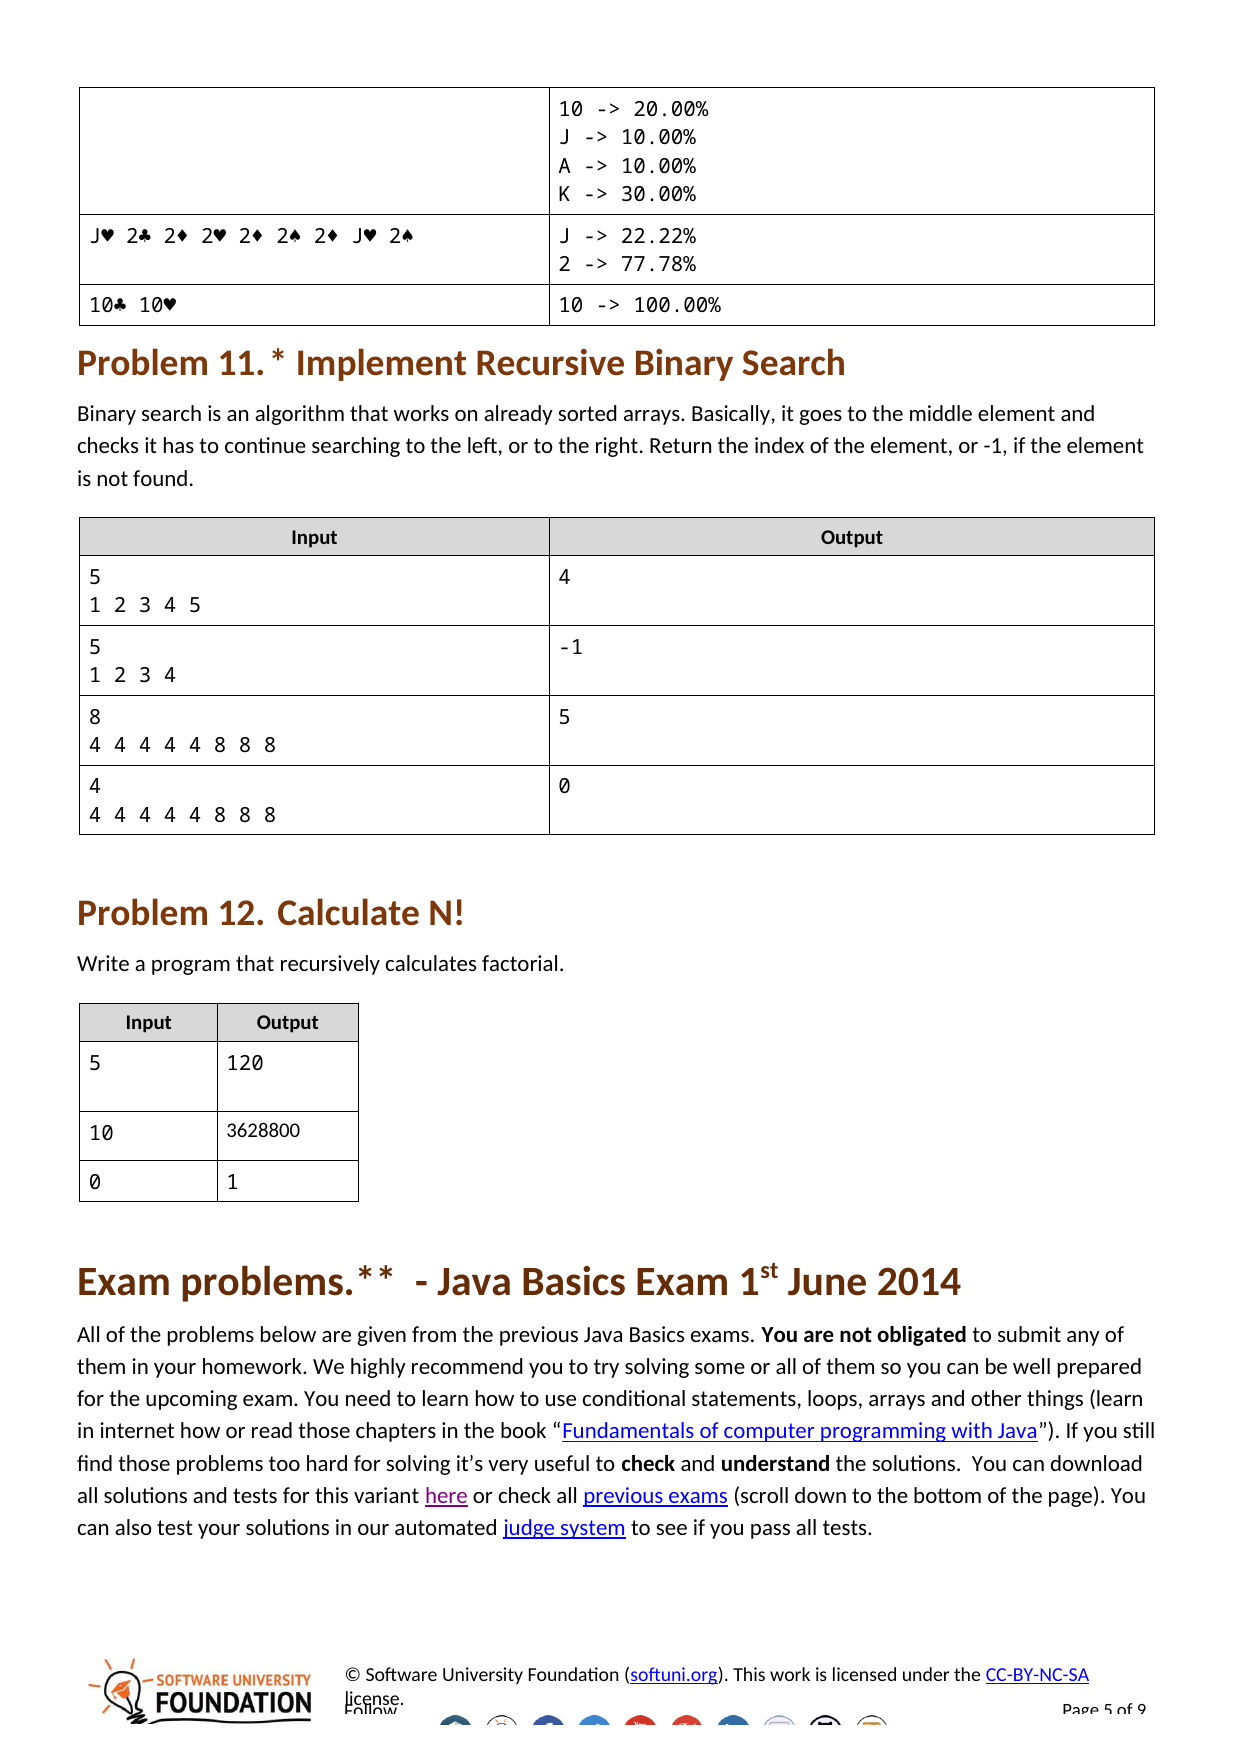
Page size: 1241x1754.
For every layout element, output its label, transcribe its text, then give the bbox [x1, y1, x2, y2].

picture [670, 1715, 703, 1725]
subtitle * Implement Recursive Binary Search [77, 338, 1163, 384]
table_cell 10 -> 100.00% [550, 285, 1154, 325]
table_cell 4 [550, 556, 1154, 625]
table_header Input [80, 518, 549, 555]
picture [808, 1715, 842, 1725]
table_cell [80, 88, 549, 214]
table_cell 0 [550, 766, 1154, 834]
picture [438, 1715, 472, 1725]
table_cell 5 1 2 3 4 [80, 626, 549, 695]
picture [87, 1657, 311, 1724]
picture [716, 1715, 750, 1725]
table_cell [550, 88, 1154, 214]
table_cell 3628800 [218, 1112, 358, 1160]
table_header Output [218, 1004, 358, 1041]
table_cell 5 1 2 3 4 5 [80, 556, 549, 625]
subtitle Exam problems.** - Java Basics Exam 1st June 2014 [77, 1255, 1163, 1306]
table_cell 10♣ 10♥ [80, 285, 549, 325]
table_cell 5 [550, 696, 1154, 764]
picture [531, 1715, 565, 1725]
table_cell J -> 22.22% 2 -> 77.78% [550, 215, 1154, 283]
table_cell 4 4 4 4 4 4 8 8 8 [80, 766, 549, 834]
picture [623, 1715, 657, 1725]
text Binary search is an algorithm that works on already sorted arrays. Basically, it goes to the middle element and checks it has to continue searching to the left, or to the right. Return the index of the element, or -1, if the element is not found. [77, 399, 1163, 492]
picture [577, 1715, 611, 1725]
table_header Input [80, 1004, 217, 1041]
table_cell 8 4 4 4 4 4 8 8 8 [80, 696, 549, 764]
text All of the problems below are given from the previous Java Basics exams. You are not obligated to submit any of them in your homework. We highly recommend you to try solving some or all of them so you can be well prepared for the upcoming exam. You need to learn how to use conditional statements, loops, arrays and other things (learn in internet how or read those chapters in the book “Fundamentals of computer programming with Java”). If you still find those problems too hard for solving it’s very useful to check and understand the solutions. You can download all solutions and tests for this variant here or check all previous exams (scroll down to the bottom of the page). You can also test your solutions in our automated judge system to see if you pass all tests. [77, 1320, 1163, 1541]
table_cell 5 [80, 1042, 217, 1111]
picture [485, 1715, 518, 1725]
table_cell 1 [218, 1161, 358, 1201]
picture [762, 1715, 796, 1725]
text Write a program that recursively calculates factorial. [77, 949, 1163, 977]
table_cell -1 [550, 626, 1154, 695]
table_header Output [550, 518, 1154, 555]
table_cell 120 [218, 1042, 358, 1111]
table_cell 10 [80, 1112, 217, 1160]
table_cell J♥ 2♣ 2♦ 2♥ 2♦ 2♠ 2♦ J♥ 2♠ [80, 215, 549, 283]
picture [855, 1715, 888, 1725]
subtitle Calculate N! [77, 888, 1163, 934]
table_cell 0 [80, 1161, 217, 1201]
